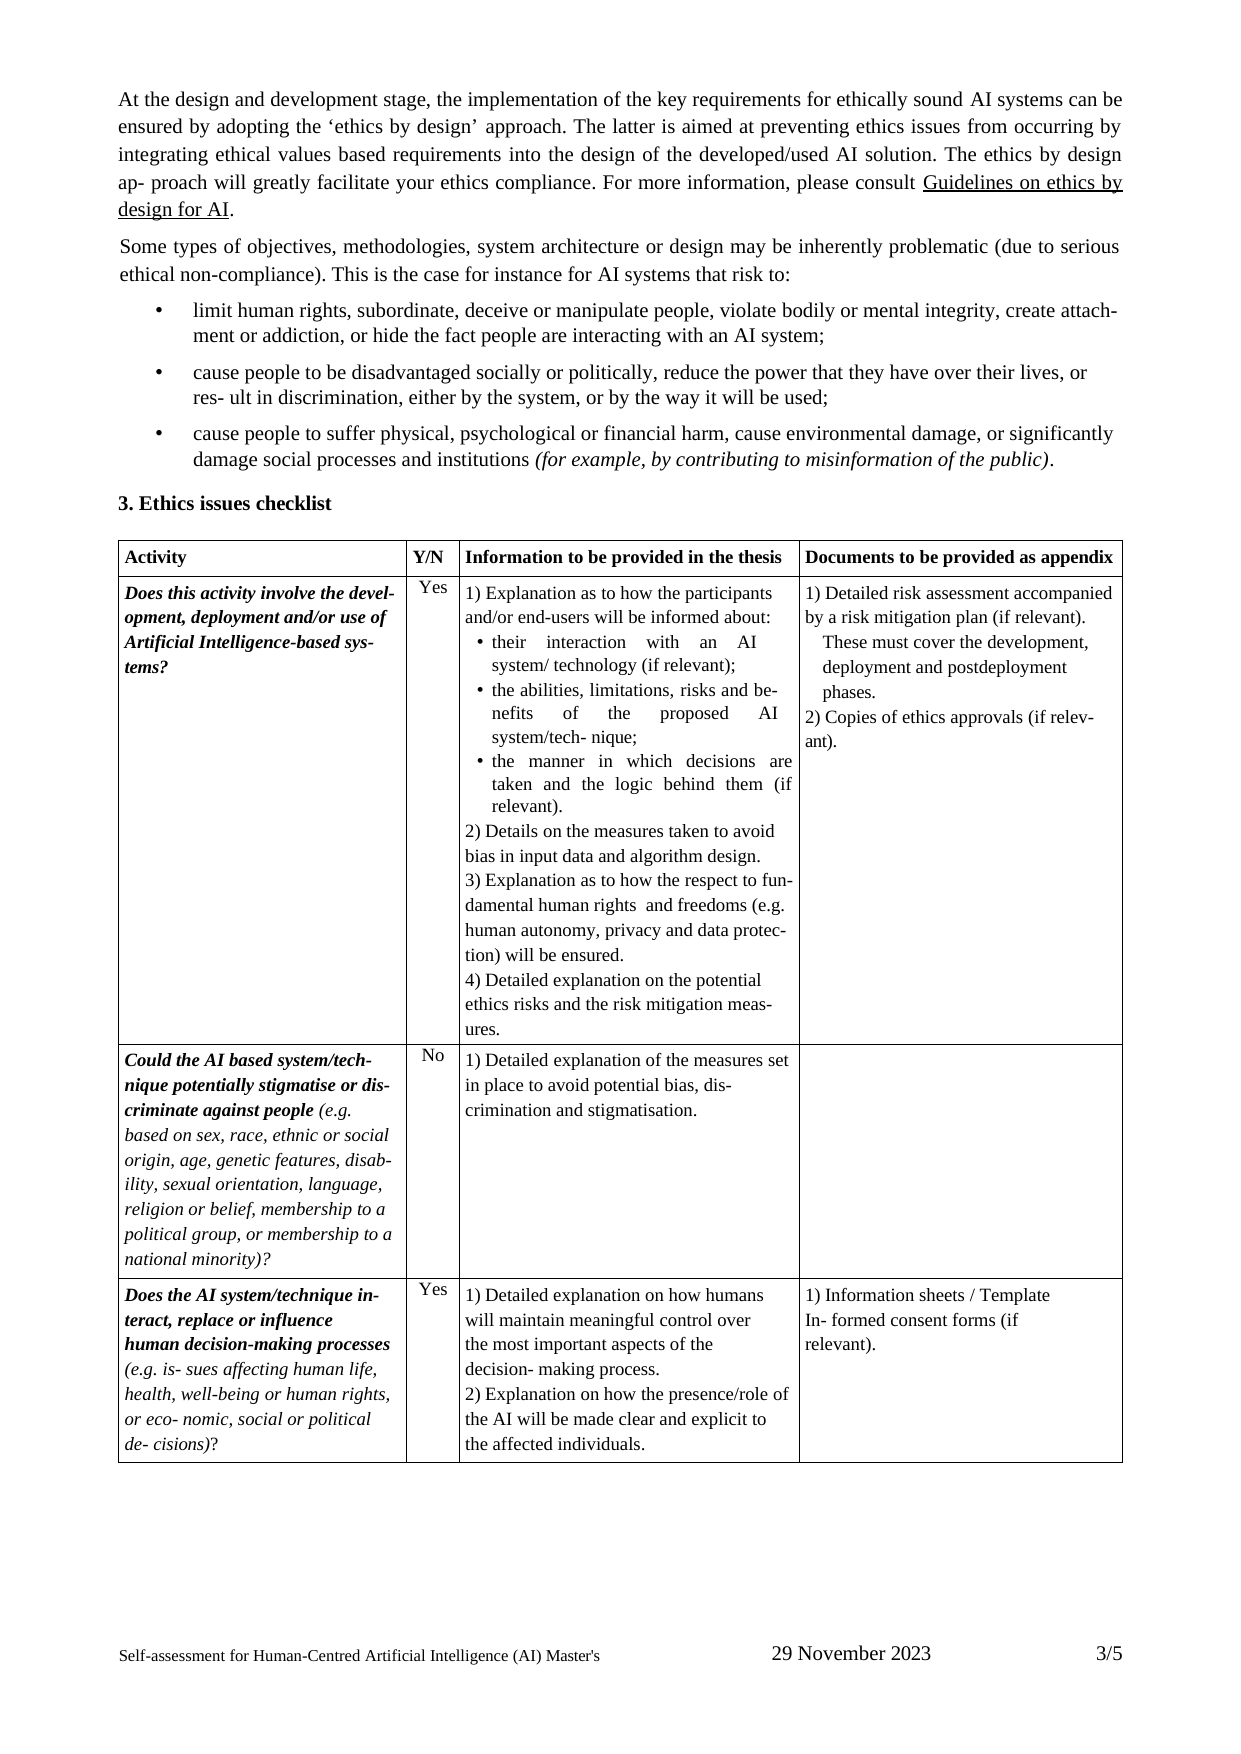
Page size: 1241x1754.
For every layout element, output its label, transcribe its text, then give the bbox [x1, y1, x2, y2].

subtitle Ethics issues checklist [118, 491, 1134, 515]
table_cell Information sheets / Template In- formed consent forms (if relevant). [800, 1279, 1122, 1462]
list limit human rights, subordinate, deceive or manipulate people, violate bodily or mental integrity, create attach- ment or addiction, or hide the fact people are interacting with an AI system; [155, 298, 1123, 347]
table_cell Does this activity involve the devel- opment, deployment and/or use of Artificial Intelligence-based sys- tems? [119, 577, 406, 1043]
table_header Activity [119, 541, 406, 576]
table_cell Detailed explanation of the measures set in place to avoid potential bias, dis- crimination and stigmatisation. [460, 1045, 799, 1278]
list cause people to be disadvantaged socially or politically, reduce the power that they have over their lives, or res- ult in discrimination, either by the system, or by the way it will be used; [155, 359, 1123, 409]
table_cell Detailed risk assessment accompanied by a risk mitigation plan (if relevant). These must cover the development, deployment and postdeployment phases. Copies of ethics approvals (if relev- ant). [800, 577, 1122, 1043]
text Some types of objectives, methodologies, system architecture or design may be inherently problematic (due to serious ethical non-compliance). This is the case for instance for AI systems that risk to: [119, 234, 1121, 286]
table_cell Explanation as to how the participants and/or end-users will be informed about: their interaction with an AI system/ technology (if relevant); the abilities, limitations, risks and be- nefits of the proposed AI system/tech- nique; the manner in which decisions are taken and the logic behind them (if relevant). Details on the measures taken to avoid bias in input data and algorithm design. Explanation as to how the respect to fun- damental human rights and freedoms (e.g. human autonomy, privacy and data protec- tion) will be ensured. Detailed explanation on the potential ethics risks and the risk mitigation meas- ures. [460, 577, 799, 1043]
table_cell Could the AI based system/tech- nique potentially stigmatise or dis- criminate against people (e.g. based on sex, race, ethnic or social origin, age, genetic features, disab- ility, sexual orientation, language, religion or belief, membership to a political group, or membership to a national minority)? [119, 1045, 406, 1278]
table_cell Detailed explanation on how humans will maintain meaningful control over the most important aspects of the decision- making process. Explanation on how the presence/role of the AI will be made clear and explicit to the affected individuals. [460, 1279, 799, 1462]
table_cell Yes [407, 1279, 459, 1462]
table_cell Does the AI system/technique in- teract, replace or influence human decision-making processes (e.g. is- sues affecting human life, health, well-being or human rights, or eco- nomic, social or political de- cisions)? [119, 1279, 406, 1462]
table_header Information to be provided in the thesis [460, 541, 799, 576]
table_header Documents to be provided as appendix [800, 541, 1122, 576]
table_cell [800, 1045, 1122, 1278]
table_header Y/N [407, 541, 459, 576]
table_cell Yes [407, 577, 459, 1043]
table_cell No [407, 1045, 459, 1278]
list cause people to suffer physical, psychological or financial harm, cause environmental damage, or significantly damage social processes and institutions (for example, by contributing to misinformation of the public). [155, 421, 1120, 471]
text At the design and development stage, the implementation of the key requirements for ethically sound AI systems can be ensured by adopting the ‘ethics by design’ approach. The latter is aimed at preventing ethics issues from occurring by integrating ethical values based requirements into the design of the developed/used AI solution. The ethics by design ap- proach will greatly facilitate your ethics compliance. For more information, please consult Guidelines on ethics by design for AI. [118, 87, 1123, 221]
